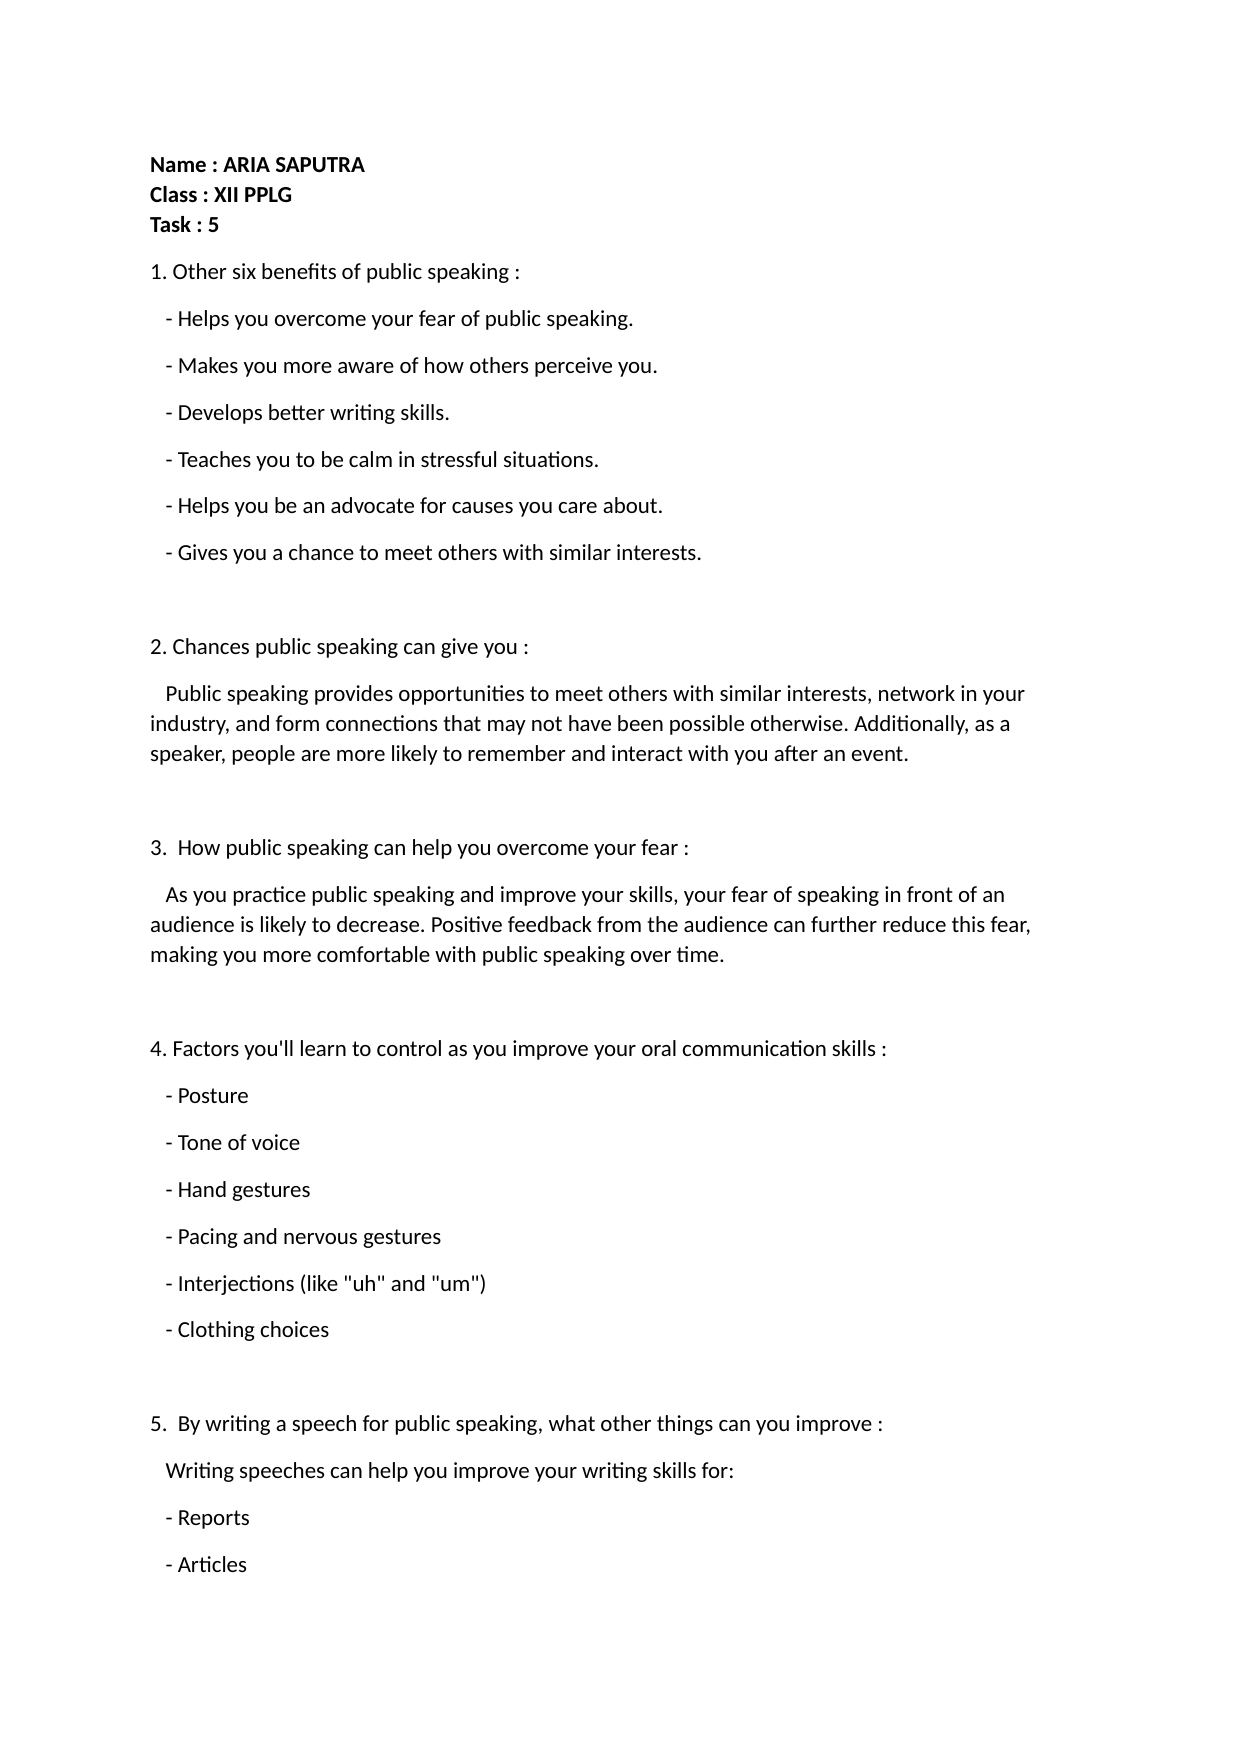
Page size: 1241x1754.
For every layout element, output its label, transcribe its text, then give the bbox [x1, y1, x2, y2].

text 4. Factors you'll learn to control as you improve your oral communication skills : [150, 1034, 1090, 1062]
text - Posture [150, 1081, 1090, 1109]
text - Gives you a chance to meet others with similar interests. [150, 538, 1090, 567]
text 5. By writing a speech for public speaking, what other things can you improve : [150, 1409, 1090, 1437]
text - Tone of voice [150, 1128, 1090, 1156]
text - Articles [150, 1550, 1090, 1578]
text - Helps you overcome your fear of public speaking. [150, 304, 1090, 332]
text Writing speeches can help you improve your writing skills for: [150, 1456, 1090, 1484]
text - Clothing choices [150, 1316, 1090, 1344]
text 1. Other six benefits of public speaking : [150, 257, 1090, 285]
text - Interjections (like "uh" and "um") [150, 1269, 1090, 1297]
text Public speaking provides opportunities to meet others with similar interests, network in your industry, and form connections that may not have been possible otherwise. Additionally, as a speaker, people are more likely to remember and interact with you after an event. [150, 679, 1090, 768]
text - Reports [150, 1503, 1090, 1531]
text As you practice public speaking and improve your skills, your fear of speaking in front of an audience is likely to decrease. Positive feedback from the audience can further reduce this fear, making you more comfortable with public speaking over time. [150, 880, 1090, 969]
text - Makes you more aware of how others perceive you. [150, 351, 1090, 379]
text 2. Chances public speaking can give you : [150, 632, 1090, 660]
text - Hand gestures [150, 1175, 1090, 1203]
text - Teaches you to be calm in stressful situations. [150, 445, 1090, 473]
text Name : ARIA SAPUTRA Class : XII PPLG Task : 5 [150, 150, 1090, 238]
text 3. How public speaking can help you overcome your fear : [150, 833, 1090, 861]
text - Pacing and nervous gestures [150, 1222, 1090, 1250]
text - Helps you be an advocate for causes you care about. [150, 492, 1090, 520]
text - Develops better writing skills. [150, 398, 1090, 426]
